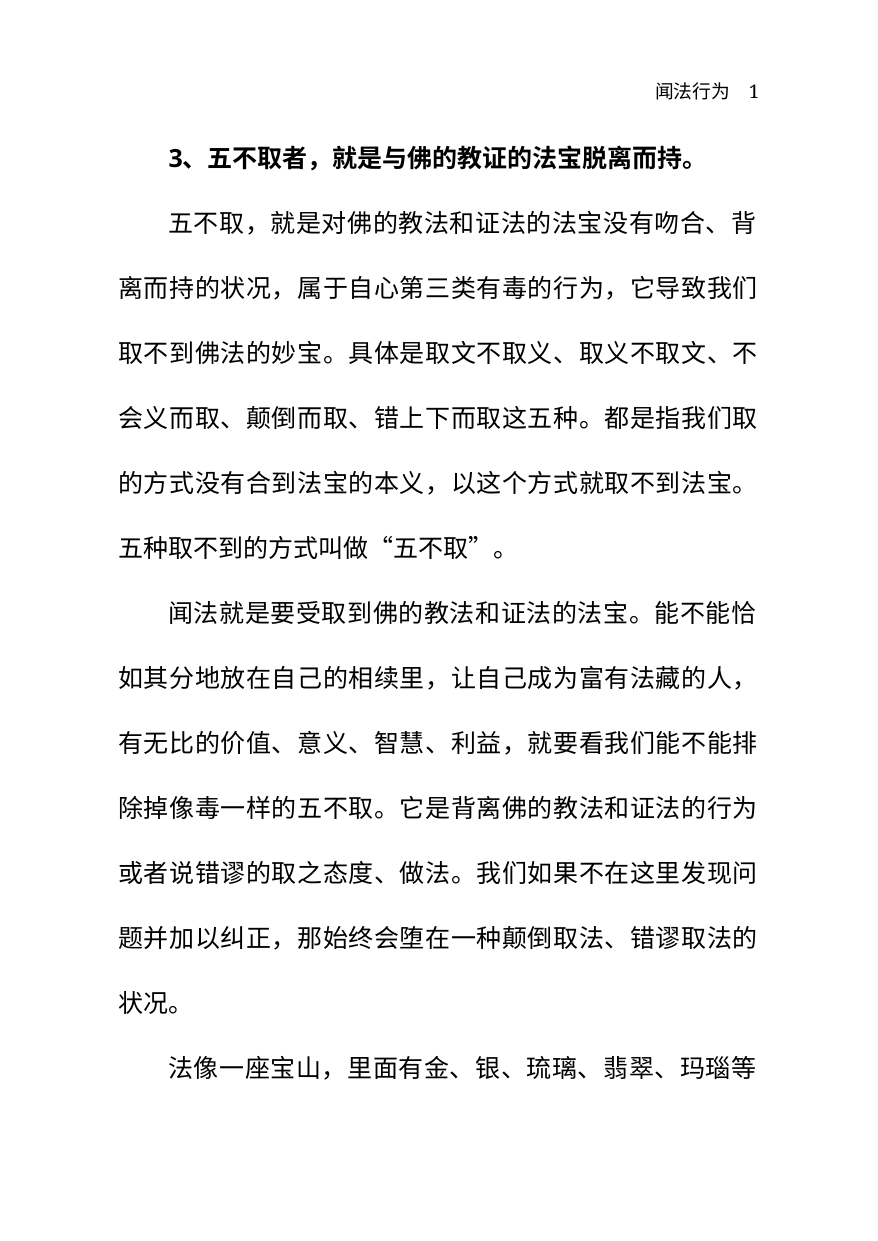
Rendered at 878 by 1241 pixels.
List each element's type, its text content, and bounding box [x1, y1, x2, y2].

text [118, 1034, 759, 1099]
text 闻法就是要受取到佛的教法和证法的法宝。能不能恰如其分地放在自己的相续里，让自己成为富有法藏的人，有无比的价值、意义、智慧、利益，就要看我们能不能排除掉像毒一样的五不取。它是背离佛的教法和证法的行为，或者说错谬的取之态度、做法。我们如果不在这里发现问题并加以纠正，那始终会堕在一种颠倒取法、错谬取法的状况。 [118, 579, 759, 1034]
text 五不取，就是对佛的教法和证法的法宝没有吻合、背离而持的状况，属于自心第三类有毒的行为，它导致我们取不到佛法的妙宝。具体是取文不取义、取义不取文、不会义而取、颠倒而取、错上下而取这五种。都是指我们取的方式没有合到法宝的本义，以这个方式就取不到法宝。五种取不到的方式叫做“五不取”。 [118, 189, 759, 579]
text 3、五不取者，就是与佛的教证的法宝脱离而持。 [118, 124, 759, 189]
